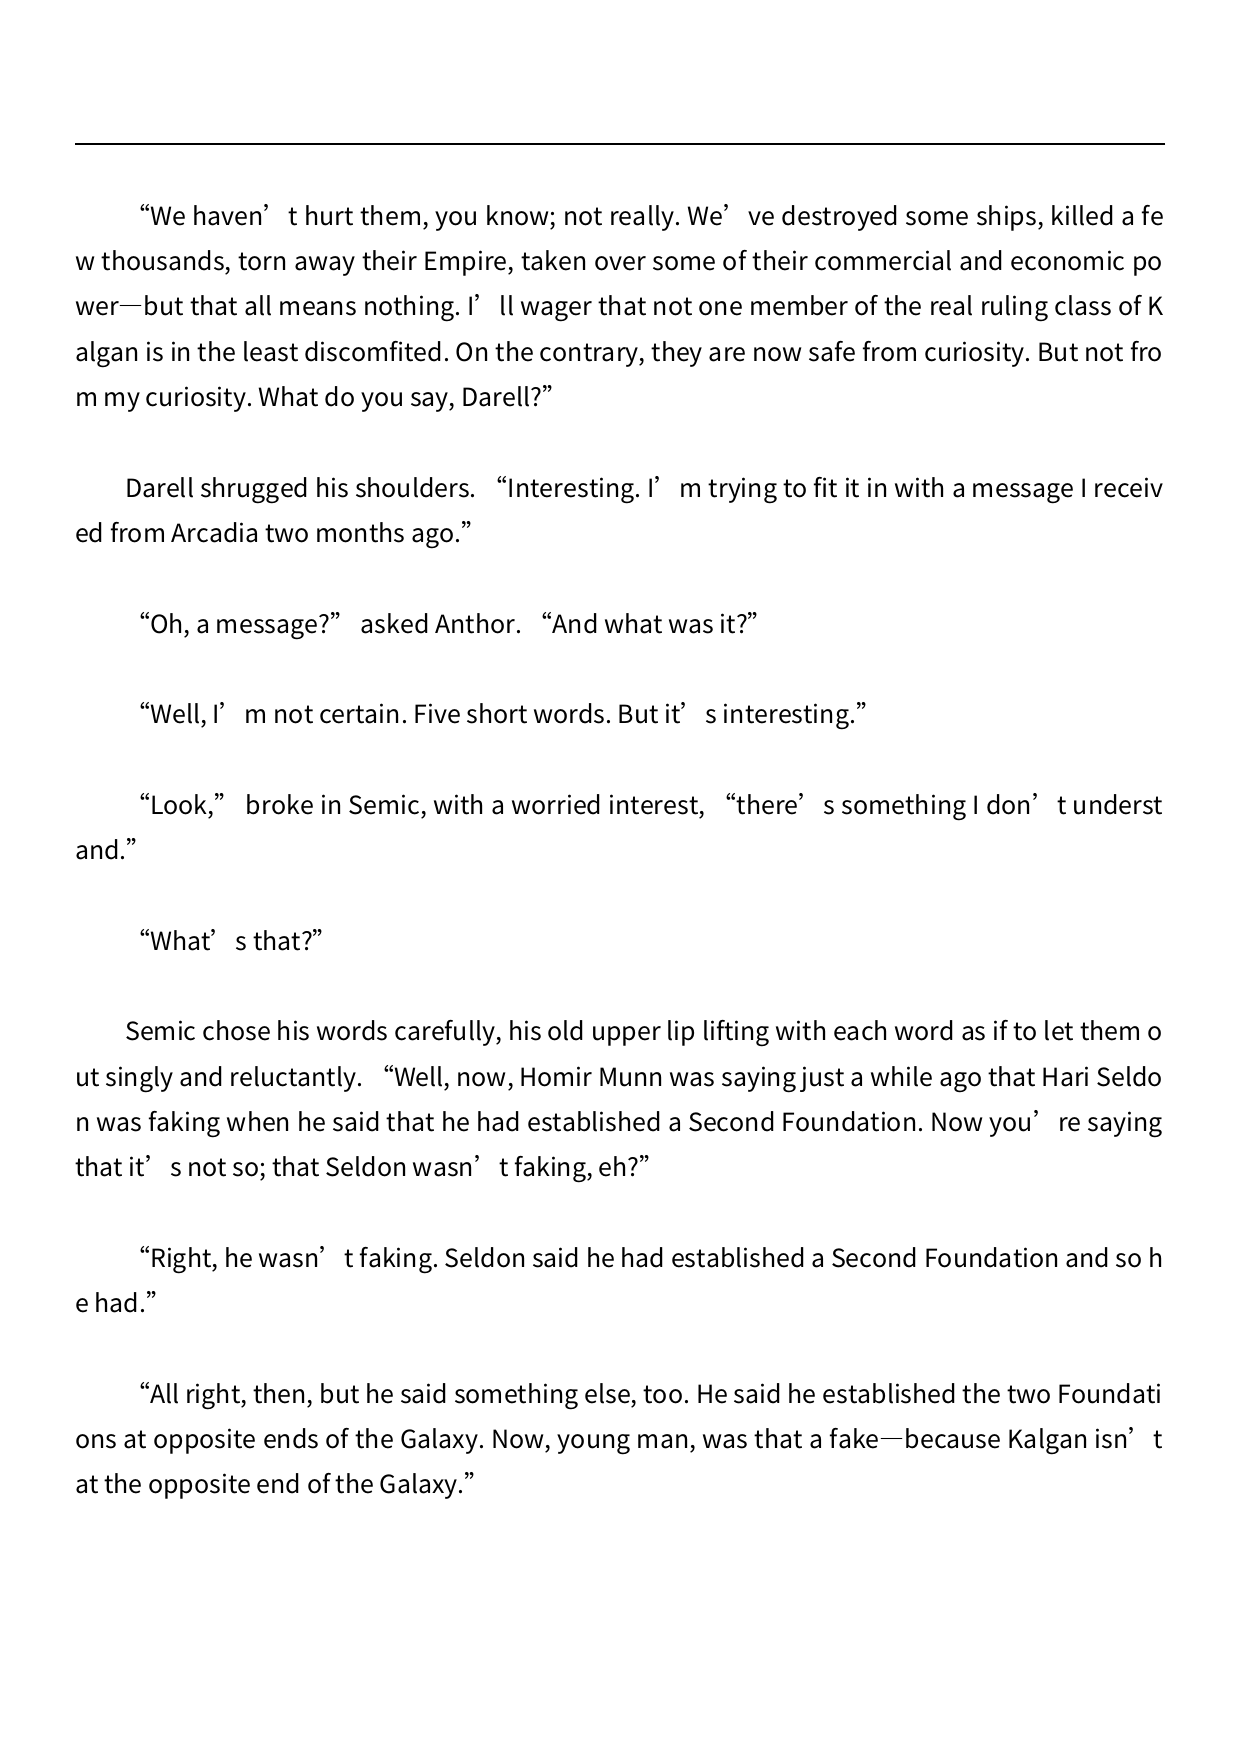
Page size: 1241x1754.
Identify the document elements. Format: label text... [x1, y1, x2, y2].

text “Look,” broke in Semic, with a worried interest, “there’s something I don’t understand.” [75, 781, 1165, 871]
text “Oh, a message?” asked Anthor. “And what was it?” [75, 599, 1165, 645]
text “We haven’t hurt them, you know; not really. We’ve destroyed some ships, killed a few thousands, torn away their Empire, taken over some of their commercial and economic power—but that all means nothing. I’ll wager that not one member of the real ruling class of Kalgan is in the least discomfited. On the contrary, they are now safe from curiosity. But not from my curiosity. What do you say, Darell?” [75, 192, 1165, 418]
text “Well, I’m not certain. Five short words. But it’s interesting.” [75, 690, 1165, 736]
text “What’s that?” [75, 917, 1165, 962]
text “Right, he wasn’t faking. Seldon said he had established a Second Foundation and so he had.” [75, 1234, 1165, 1324]
text “All right, then, but he said something else, too. He said he established the two Foundations at opposite ends of the Galaxy. Now, young man, was that a fake—because Kalgan isn’t at the opposite end of the Galaxy.” [75, 1370, 1165, 1506]
text Semic chose his words carefully, his old upper lip lifting with each word as if to let them out singly and reluctantly. “Well, now, Homir Munn was saying just a while ago that Hari Seldon was faking when he said that he had established a Second Foundation. Now you’re saying that it’s not so; that Seldon wasn’t faking, eh?” [75, 1007, 1165, 1189]
text Darell shrugged his shoulders. “Interesting. I’m trying to fit it in with a message I received from Arcadia two months ago.” [75, 464, 1165, 554]
